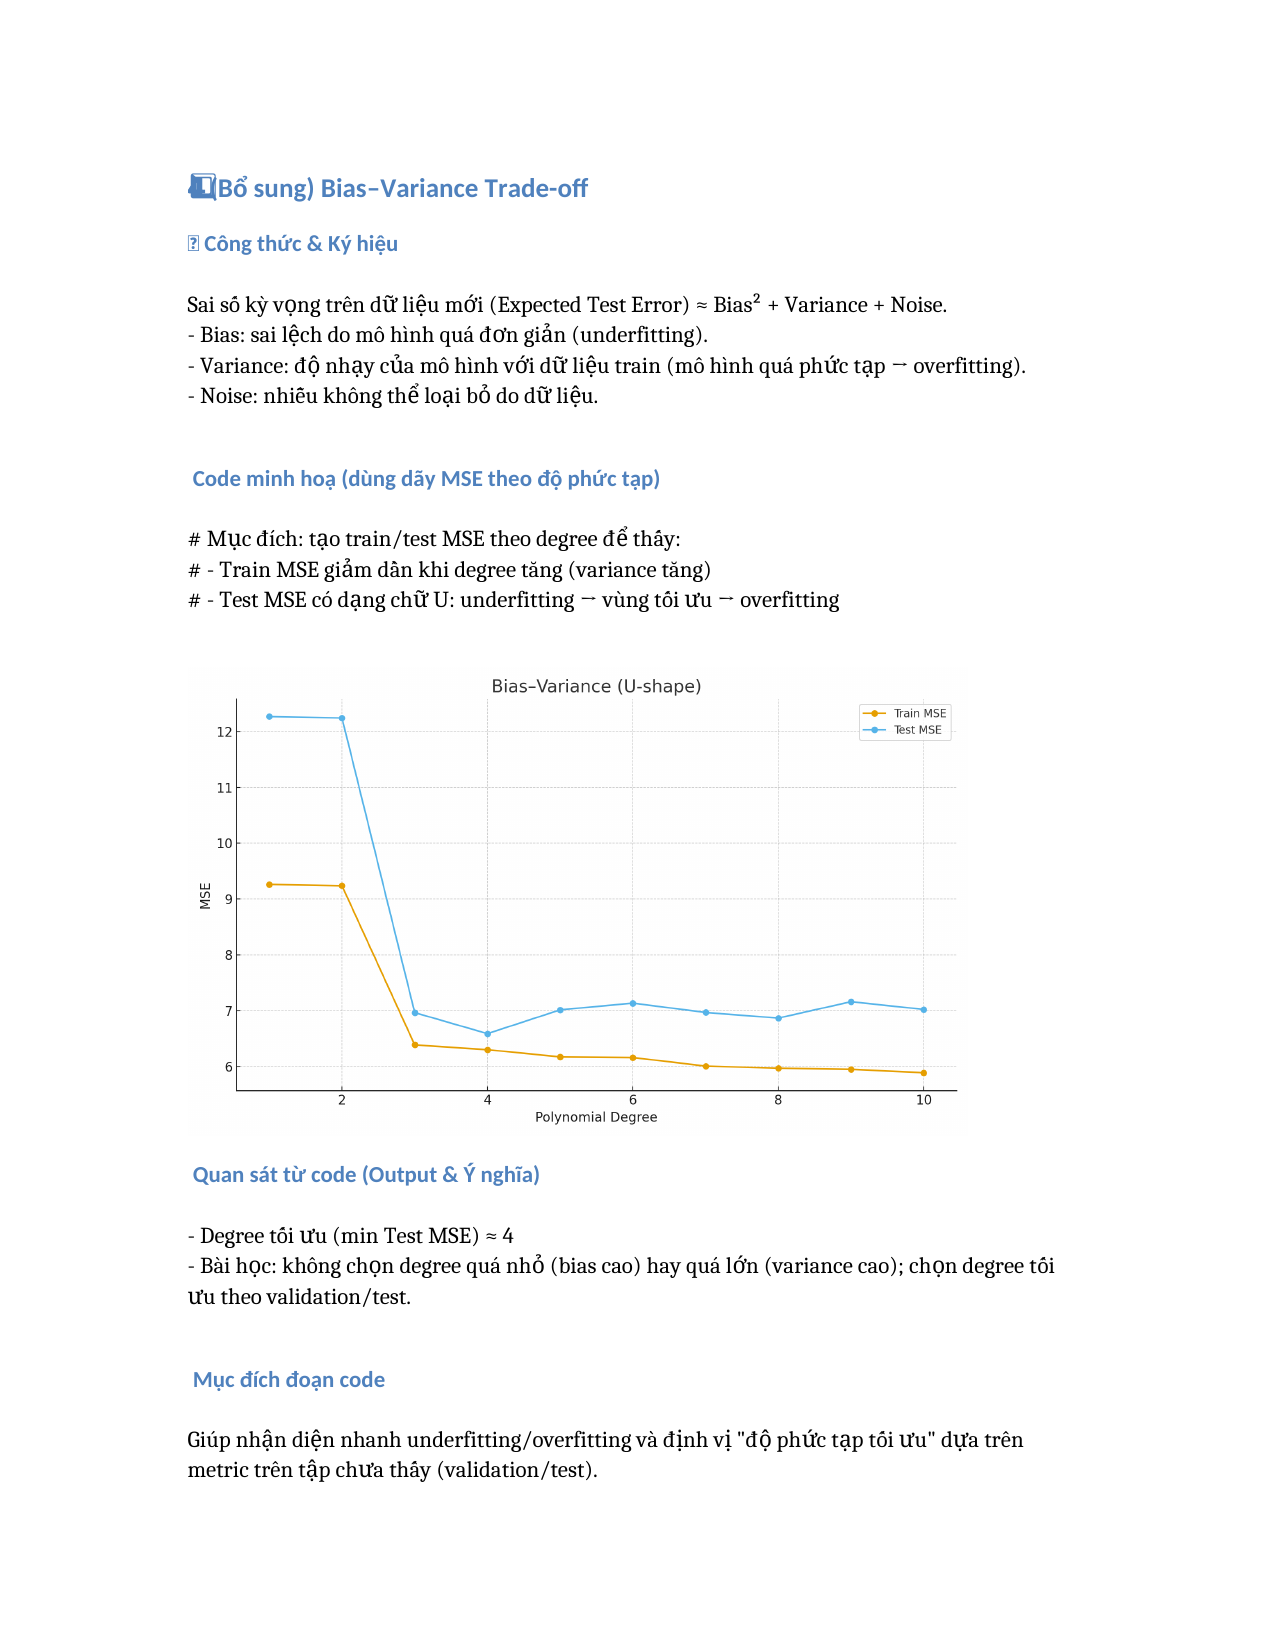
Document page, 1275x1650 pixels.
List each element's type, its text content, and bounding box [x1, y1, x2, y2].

text # Mục đích: tạo train/test MSE theo degree để thấy: # - Train MSE giảm dần khi degree tăng (variance tăng) # - Test MSE có dạng chữ U: underfitting → vùng tối ưu → overfitting [187, 496, 1087, 643]
subtitle Mục đích đoạn code [187, 1365, 1087, 1393]
subtitle 🔹 Công thức & Ký hiệu [187, 229, 1087, 258]
subtitle 4️⃣ (Bổ sung) Bias–Variance Trade-off [187, 171, 1087, 204]
text Giúp nhận diện nhanh underfitting/overfitting và định vị "độ phức tạp tối ưu" dựa trên metric trên tập chưa thấy (validation/test). [187, 1397, 1087, 1484]
subtitle Quan sát từ code (Output & Ý nghĩa) [187, 1161, 1087, 1189]
picture [187, 667, 968, 1136]
text Sai số kỳ vọng trên dữ liệu mới (Expected Test Error) ≈ Bias² + Variance + Noise. - Bias: sai lệch do mô hình quá đơn giản (underfitting). - Variance: độ nhạy của mô hình với dữ liệu train (mô hình quá phức tạp → overfitting). - Noise: nhiễu không thể loại bỏ do dữ liệu. [187, 262, 1087, 439]
subtitle Code minh hoạ (dùng dãy MSE theo độ phức tạp) [187, 464, 1087, 492]
text - Degree tối ưu (min Test MSE) ≈ 4 - Bài học: không chọn degree quá nhỏ (bias cao) hay quá lớn (variance cao); chọn degree tối ưu theo validation/test. [187, 1193, 1087, 1340]
